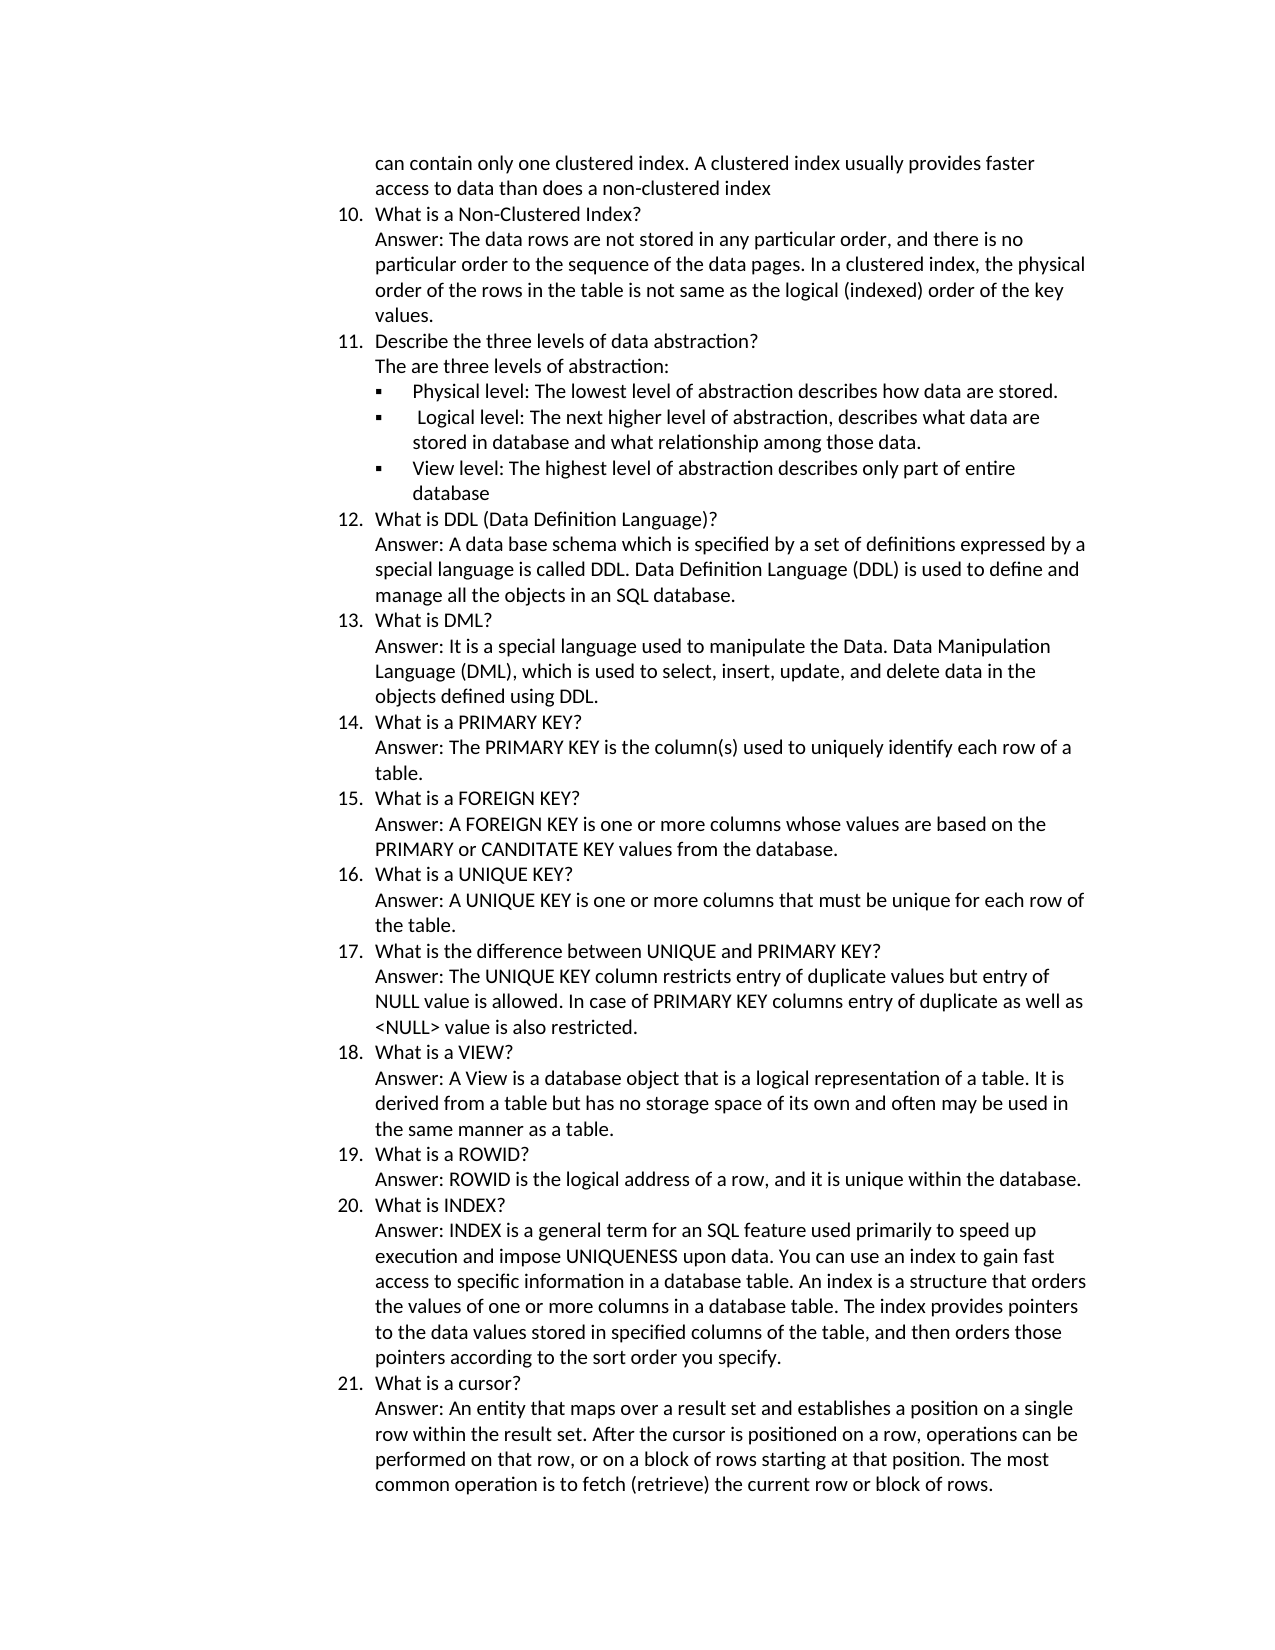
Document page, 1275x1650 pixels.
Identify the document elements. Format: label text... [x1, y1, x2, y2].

list Logical level: The next higher level of abstraction, describes what data are stored in database and what relationship among those data. [375, 404, 1087, 455]
list What is a Non-Clustered Index? Answer: The data rows are not stored in any particular order, and there is no particular order to the sequence of the data pages. In a clustered index, the physical order of the rows in the table is not same as the logical (indexed) order of the key values. [337, 201, 1087, 328]
list What is a UNIQUE KEY? Answer: A UNIQUE KEY is one or more columns that must be unique for each row of the table. [337, 862, 1087, 938]
list What is a cursor? Answer: An entity that maps over a result set and establishes a position on a single row within the result set. After the cursor is positioned on a row, operations can be performed on that row, or on a block of rows starting at that position. The most common operation is to fetch (retrieve) the current row or block of rows. [337, 1370, 1087, 1497]
list What is a ROWID? Answer: ROWID is the logical address of a row, and it is unique within the database. [337, 1141, 1087, 1192]
list Describe the three levels of data abstraction? The are three levels of abstraction: [337, 328, 1087, 379]
list What is a VIEW? Answer: A View is a database object that is a logical representation of a table. It is derived from a table but has no storage space of its own and often may be used in the same manner as a table. [337, 1039, 1087, 1141]
list What is INDEX? Answer: INDEX is a general term for an SQL feature used primarily to speed up execution and impose UNIQUENESS upon data. You can use an index to gain fast access to specific information in a database table. An index is a structure that orders the values of one or more columns in a database table. The index provides pointers to the data values stored in specified columns of the table, and then orders those pointers according to the sort order you specify. [337, 1192, 1087, 1370]
list What is a FOREIGN KEY? Answer: A FOREIGN KEY is one or more columns whose values are based on the PRIMARY or CANDITATE KEY values from the database. [337, 785, 1087, 862]
list Physical level: The lowest level of abstraction describes how data are stored. [375, 379, 1087, 404]
list What is the difference between UNIQUE and PRIMARY KEY? Answer: The UNIQUE KEY column restricts entry of duplicate values but entry of NULL value is allowed. In case of PRIMARY KEY columns entry of duplicate as well as <NULL> value is also restricted. [337, 938, 1087, 1039]
list What is DDL (Data Definition Language)? Answer: A data base schema which is specified by a set of definitions expressed by a special language is called DDL. Data Definition Language (DDL) is used to define and manage all the objects in an SQL database. [337, 506, 1087, 607]
list View level: The highest level of abstraction describes only part of entire database [375, 455, 1087, 506]
list What is DML? Answer: It is a special language used to manipulate the Data. Data Manipulation Language (DML), which is used to select, insert, update, and delete data in the objects defined using DDL. [337, 607, 1087, 709]
list What is a PRIMARY KEY? Answer: The PRIMARY KEY is the column(s) used to uniquely identify each row of a table. [337, 709, 1087, 785]
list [337, 150, 1087, 201]
